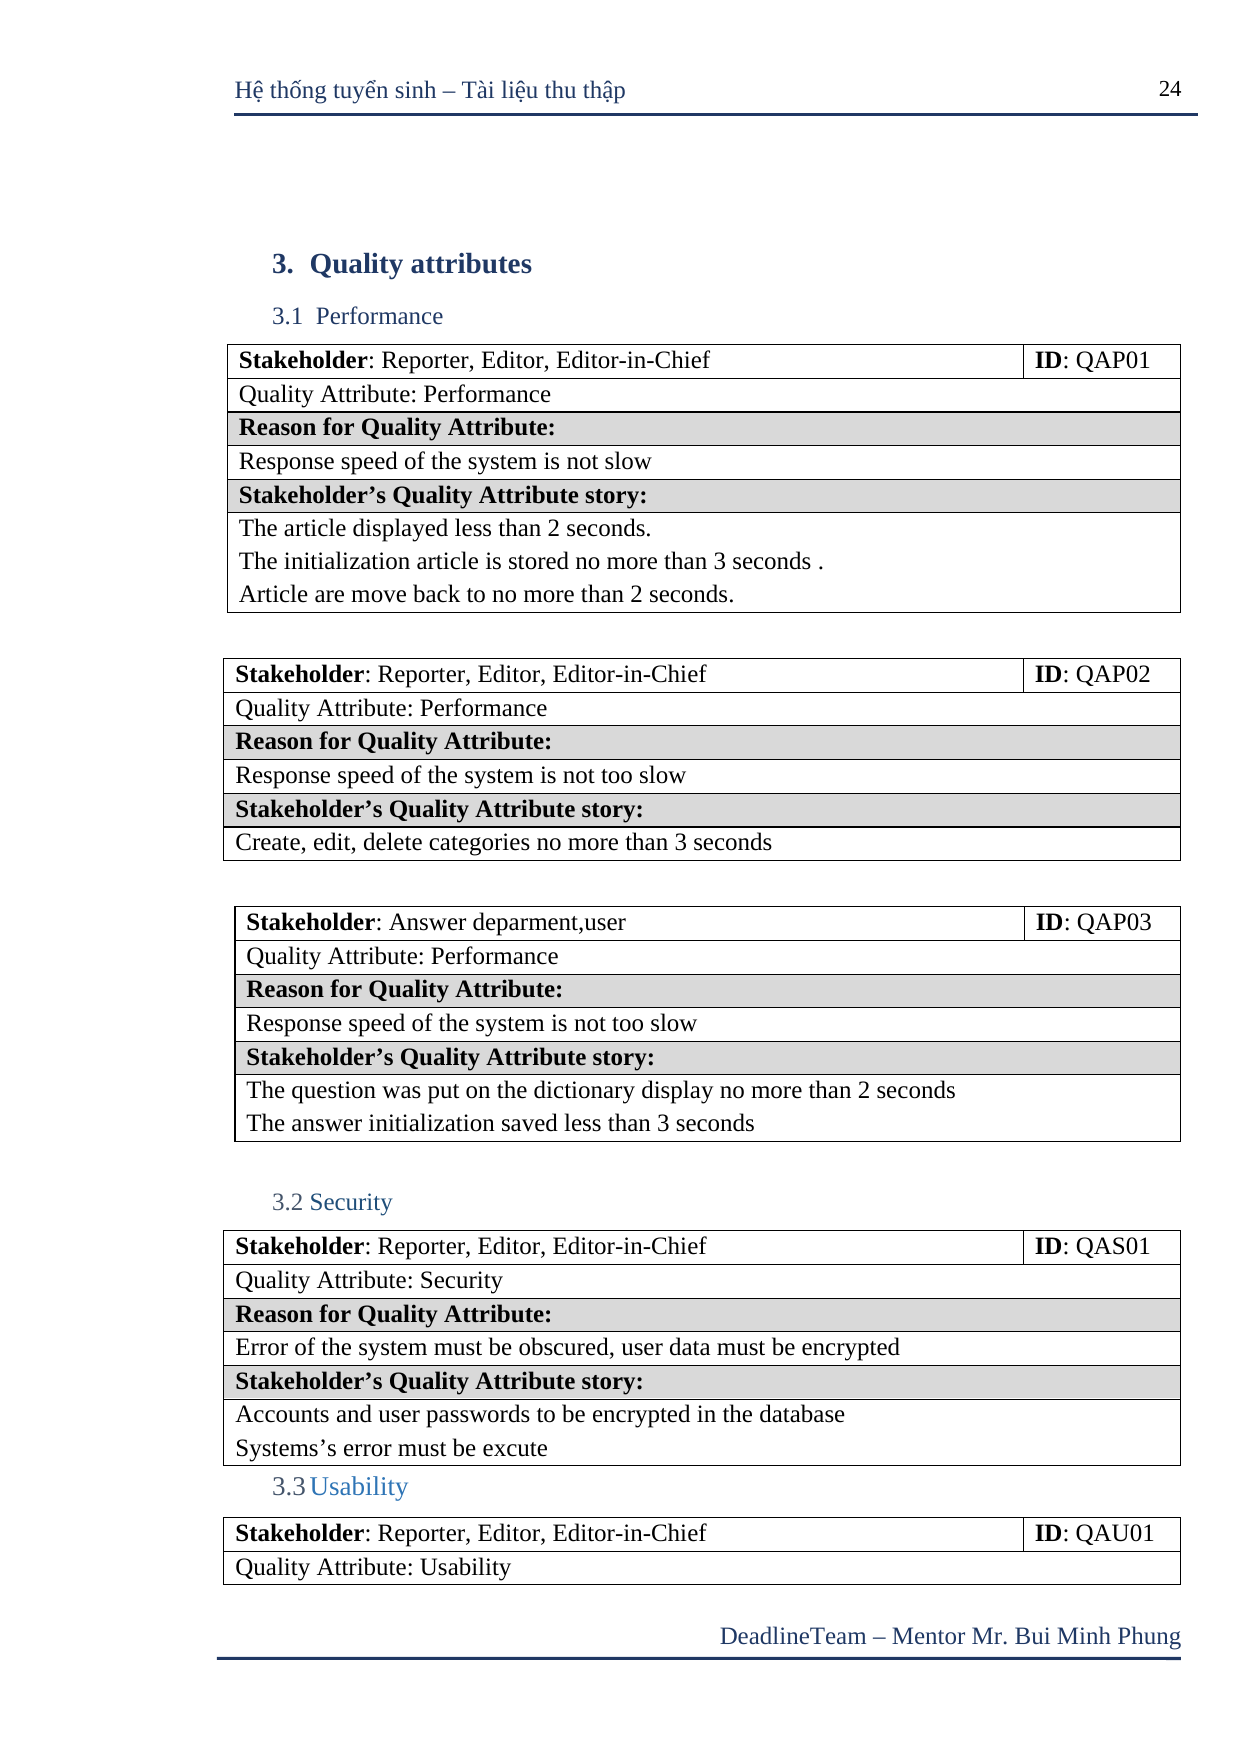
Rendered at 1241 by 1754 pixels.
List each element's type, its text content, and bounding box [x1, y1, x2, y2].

table_cell The question was put on the dictionary display no more than 2 seconds The answer initialization saved less than 3 seconds [236, 1075, 1180, 1141]
subtitle 3.1 Performance [272, 301, 1181, 330]
table_cell Stakeholder’s Quality Attribute story: [228, 480, 1180, 512]
table_cell Reason for Quality Attribute: [236, 975, 1180, 1007]
table_header Stakeholder: Reporter, Editor, Editor-in-Chief [228, 345, 1023, 378]
table_cell Stakeholder’s Quality Attribute story: [224, 794, 1180, 826]
table_cell Quality Attribute: Performance [224, 693, 1180, 725]
table_cell Quality Attribute: Performance [236, 941, 1180, 973]
table_header ID: QAP03 [1025, 907, 1180, 940]
table_header Stakeholder: Reporter, Editor, Editor-in-Chief [224, 659, 1023, 692]
table_header ID: QAP01 [1024, 345, 1180, 378]
table_header Stakeholder: Reporter, Editor, Editor-in-Chief [224, 1518, 1023, 1551]
table_cell Stakeholder’s Quality Attribute story: [224, 1366, 1180, 1398]
table_cell Reason for Quality Attribute: [224, 1299, 1180, 1331]
table_cell Quality Attribute: Security [224, 1265, 1180, 1298]
table_cell The article displayed less than 2 seconds. The initialization article is stored no more than 3 seconds . Article are move back to no more than 2 seconds. [228, 513, 1180, 612]
table_cell Response speed of the system is not too slow [224, 760, 1180, 793]
table_header ID: QAS01 [1024, 1231, 1180, 1264]
table_cell Stakeholder’s Quality Attribute story: [236, 1042, 1180, 1074]
table_cell Reason for Quality Attribute: [224, 726, 1180, 759]
table_cell Quality Attribute: Performance [228, 379, 1180, 411]
table_cell Create, edit, delete categories no more than 3 seconds [224, 828, 1180, 860]
table_header Stakeholder: Answer deparment,user [236, 907, 1024, 940]
table_header ID: QAP02 [1024, 659, 1180, 692]
table_cell Accounts and user passwords to be encrypted in the database Systems’s error must be excute [224, 1400, 1180, 1465]
table_header Stakeholder: Reporter, Editor, Editor-in-Chief [224, 1231, 1023, 1264]
subtitle Quality attributes [272, 246, 1181, 280]
subtitle Usability [272, 1470, 1181, 1502]
table_cell Response speed of the system is not slow [228, 446, 1180, 479]
table_cell Quality Attribute: Usability [224, 1552, 1180, 1584]
subtitle Security [272, 1187, 1181, 1216]
table_cell Error of the system must be obscured, user data must be encrypted [224, 1332, 1180, 1365]
table_cell Reason for Quality Attribute: [228, 413, 1180, 445]
table_cell Response speed of the system is not too slow [236, 1008, 1180, 1041]
table_header ID: QAU01 [1024, 1518, 1180, 1551]
